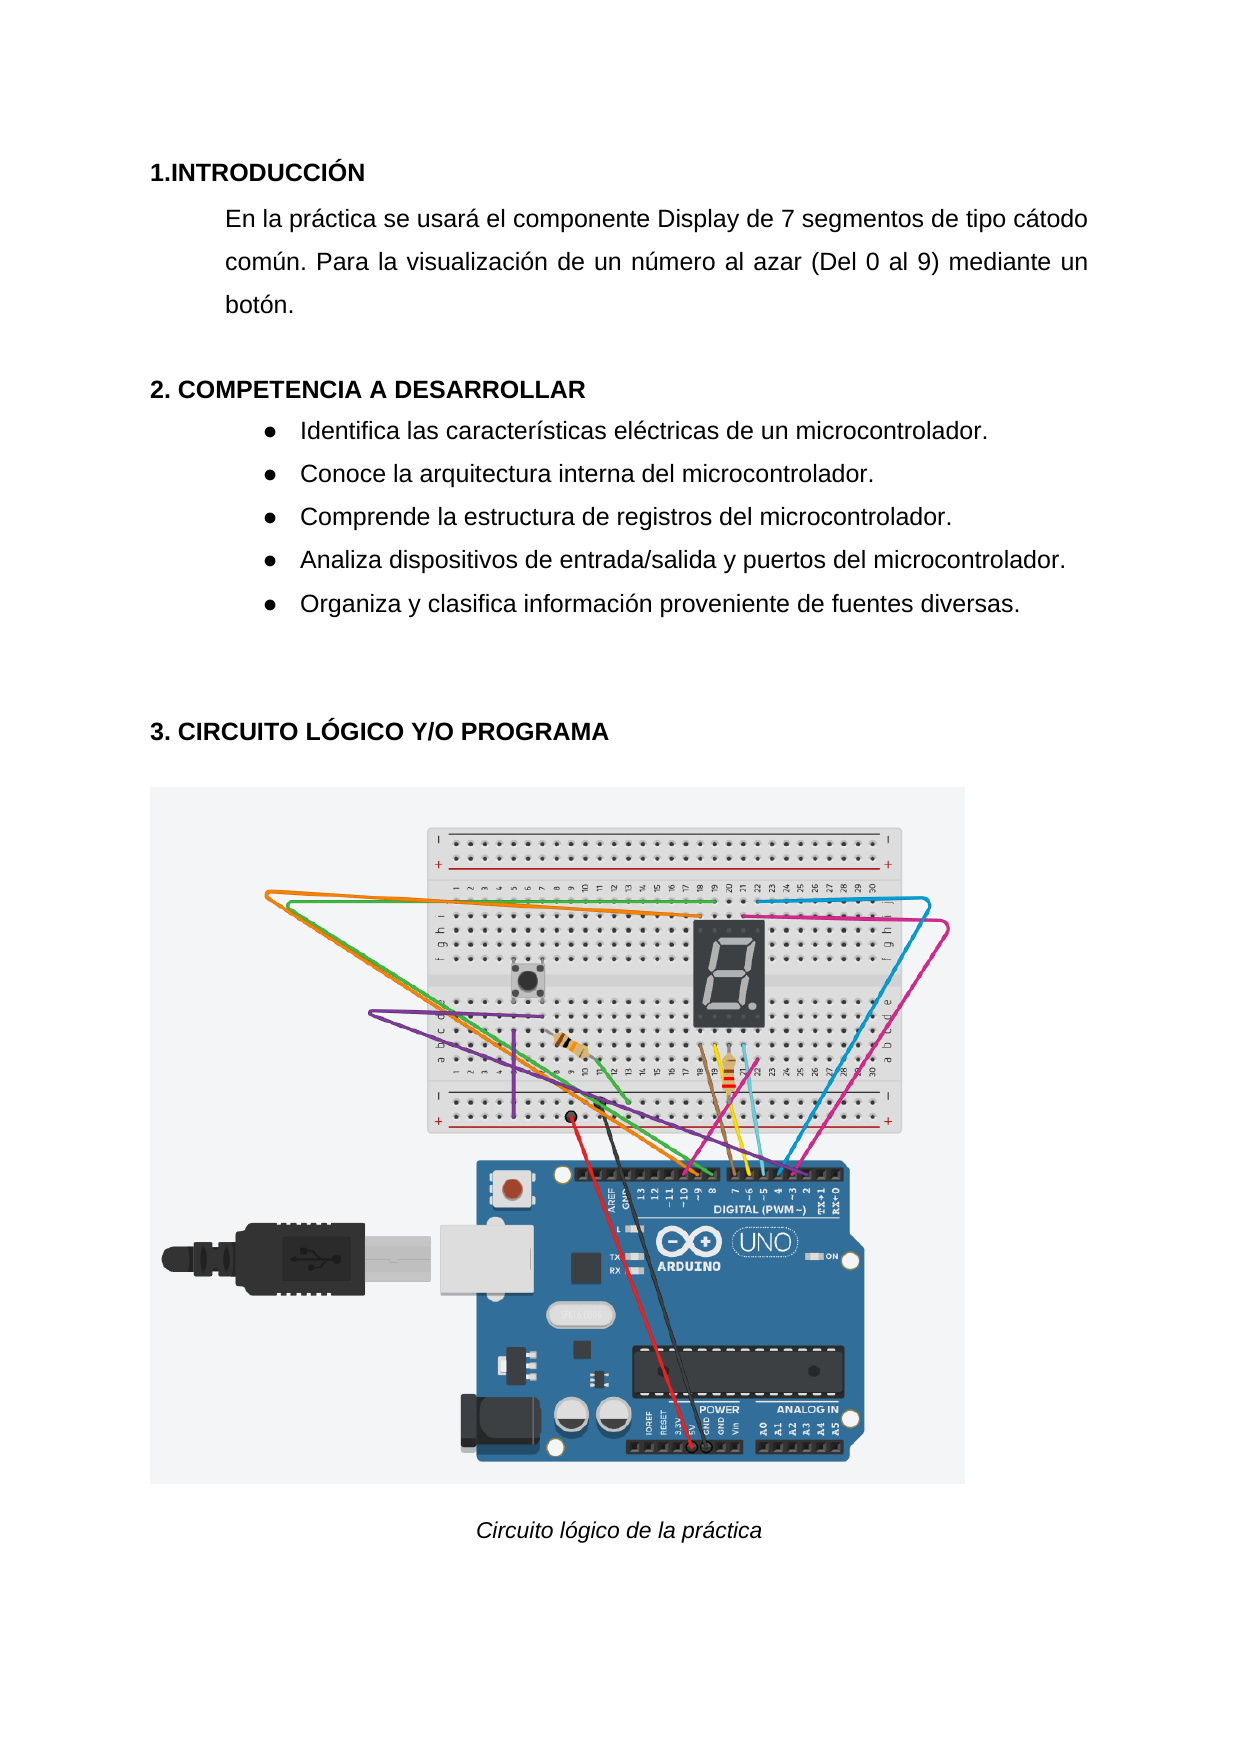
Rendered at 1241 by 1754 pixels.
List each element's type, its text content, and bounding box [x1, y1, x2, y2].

text En la práctica se usará el componente Display de 7 segmentos de tipo cátodo común. Para la visualización de un número al azar (Del 0 al 9) mediante un botón. [225, 204, 1090, 319]
list Conoce la arquitectura interna del microcontrolador. [262, 459, 1090, 488]
list Comprende la estructura de registros del microcontrolador. [262, 502, 1090, 531]
list Analiza dispositivos de entrada/salida y puertos del microcontrolador. [262, 545, 1090, 574]
subtitle 3. CIRCUITO LÓGICO Y/O PROGRAMA [150, 716, 1090, 745]
list Identifica las características eléctricas de un microcontrolador. [262, 416, 1090, 445]
subtitle 1.INTRODUCCIÓN [150, 158, 1090, 187]
list Organiza y clasifica información proveniente de fuentes diversas. [262, 588, 1090, 617]
text Circuito lógico de la práctica [150, 1517, 1090, 1544]
subtitle 2. COMPETENCIA A DESARROLLAR [150, 375, 1090, 403]
picture [150, 787, 965, 1484]
